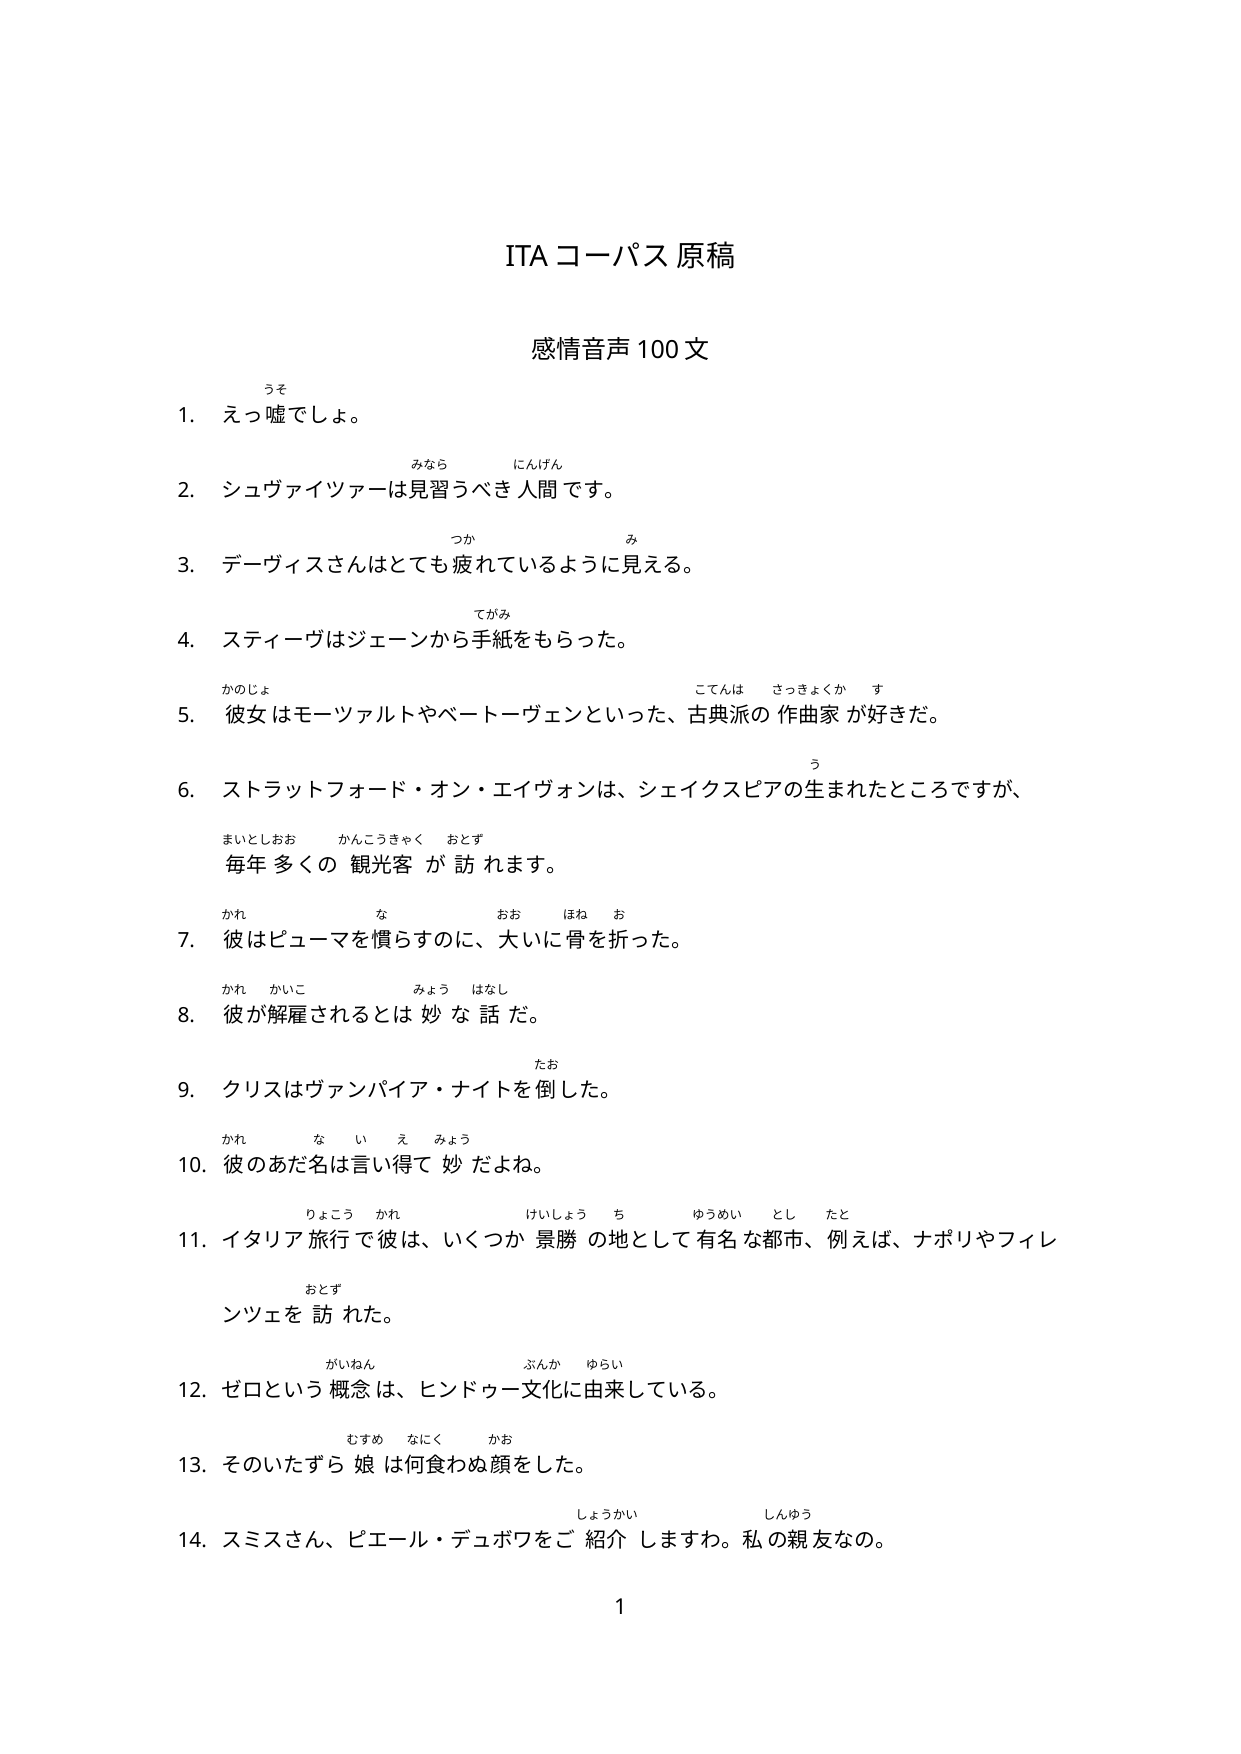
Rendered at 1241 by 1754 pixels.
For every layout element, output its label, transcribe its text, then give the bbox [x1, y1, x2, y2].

list ストラットフォード・オン・エイヴォンは、シェイクスピアのまれたところですが、くのがれます。 [177, 742, 1063, 892]
list のあだはいてだよね。 [177, 1117, 1063, 1192]
list がされるとはなだ。 [177, 967, 1063, 1042]
list はモーツァルトやベートーヴェンといった、のがきだ。 [177, 667, 1063, 742]
list そのいたずらはわぬをした。 [177, 1417, 1063, 1492]
list ゼロというは、ヒンドゥーにしている。 [177, 1342, 1063, 1417]
list クリスはヴァンパイア・ナイトをした。 [177, 1042, 1063, 1117]
list デーヴィスさんはとてもれているようにえる。 [177, 517, 1063, 592]
list シュヴァイツァーはうべきです。 [177, 442, 1063, 517]
list イタリアでは、いくつかのとしてな、えば、ナポリやフィレンツェをれた。 [177, 1192, 1063, 1342]
text ITAコーパス 原稿 [177, 217, 1063, 292]
list スミスさん、ピエール・デュボワをごしますわ。私友なの。 [177, 1492, 1063, 1567]
text 感情音声100文 [177, 329, 1063, 367]
list えっでしょ。 [177, 367, 1063, 442]
list スティーヴはジェーンからをもらった。 [177, 592, 1063, 667]
list はピューマをらすのに、いにをった。 [177, 892, 1063, 967]
